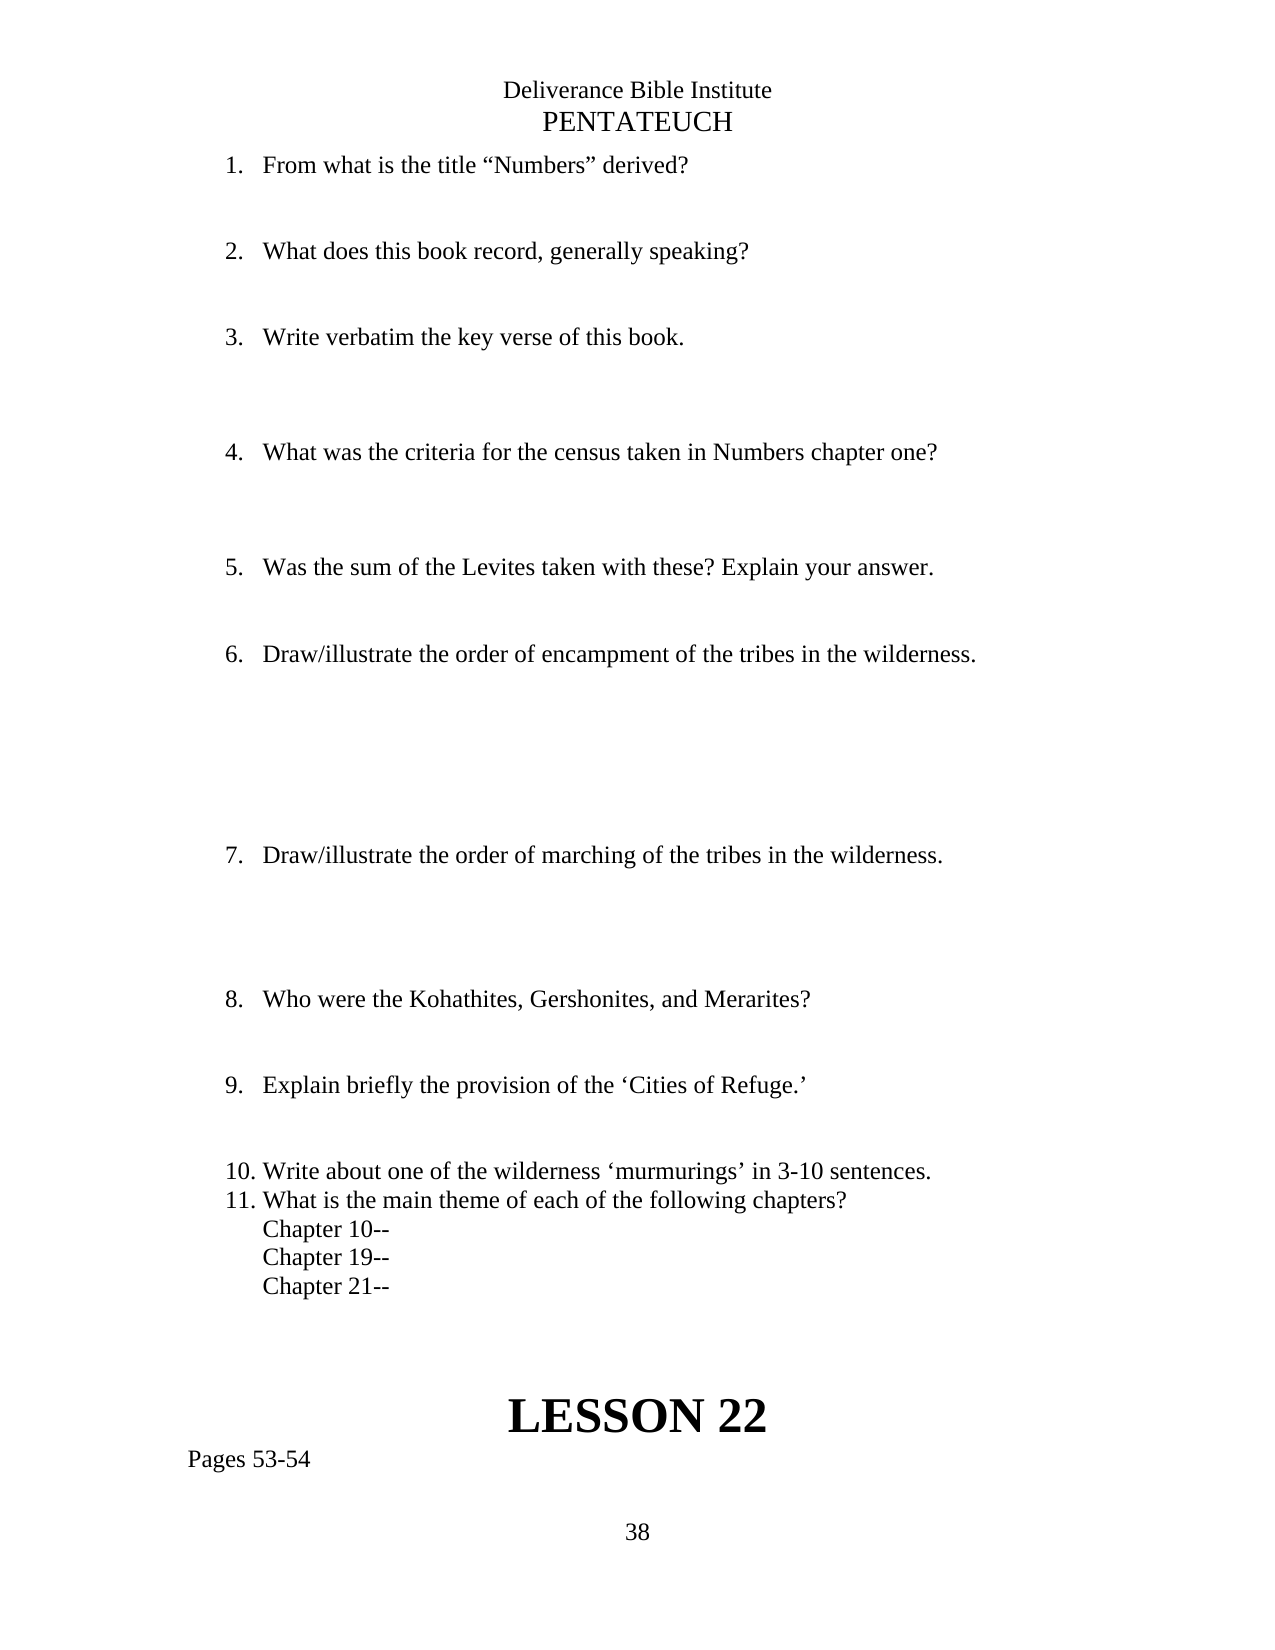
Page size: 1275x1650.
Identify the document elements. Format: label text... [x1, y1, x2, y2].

list Chapter 19-- [262, 1242, 1087, 1271]
text Pages 53-54 [187, 1444, 1087, 1472]
subtitle LESSON 22 [187, 1386, 1087, 1444]
list Chapter 21-- [262, 1271, 1087, 1300]
list Draw/illustrate the order of marching of the tribes in the wilderness. [225, 840, 1087, 869]
list What is the main theme of each of the following chapters? [225, 1185, 1087, 1214]
list Draw/illustrate the order of encampment of the tribes in the wilderness. [225, 639, 1087, 667]
list Was the sum of the Levites taken with these? Explain your answer. [225, 552, 1087, 581]
list From what is the title “Numbers” derived? [225, 150, 1087, 179]
list Who were the Kohathites, Gershonites, and Merarites? [225, 984, 1087, 1012]
list Write verbatim the key verse of this book. [225, 322, 1087, 351]
list Chapter 10-- [262, 1214, 1087, 1242]
list What does this book record, generally speaking? [225, 236, 1087, 265]
list Explain briefly the provision of the ‘Cities of Refuge.’ [225, 1070, 1087, 1099]
list What was the criteria for the census taken in Numbers chapter one? [225, 437, 1087, 466]
list Write about one of the wilderness ‘murmurings’ in 3-10 sentences. [225, 1156, 1087, 1185]
